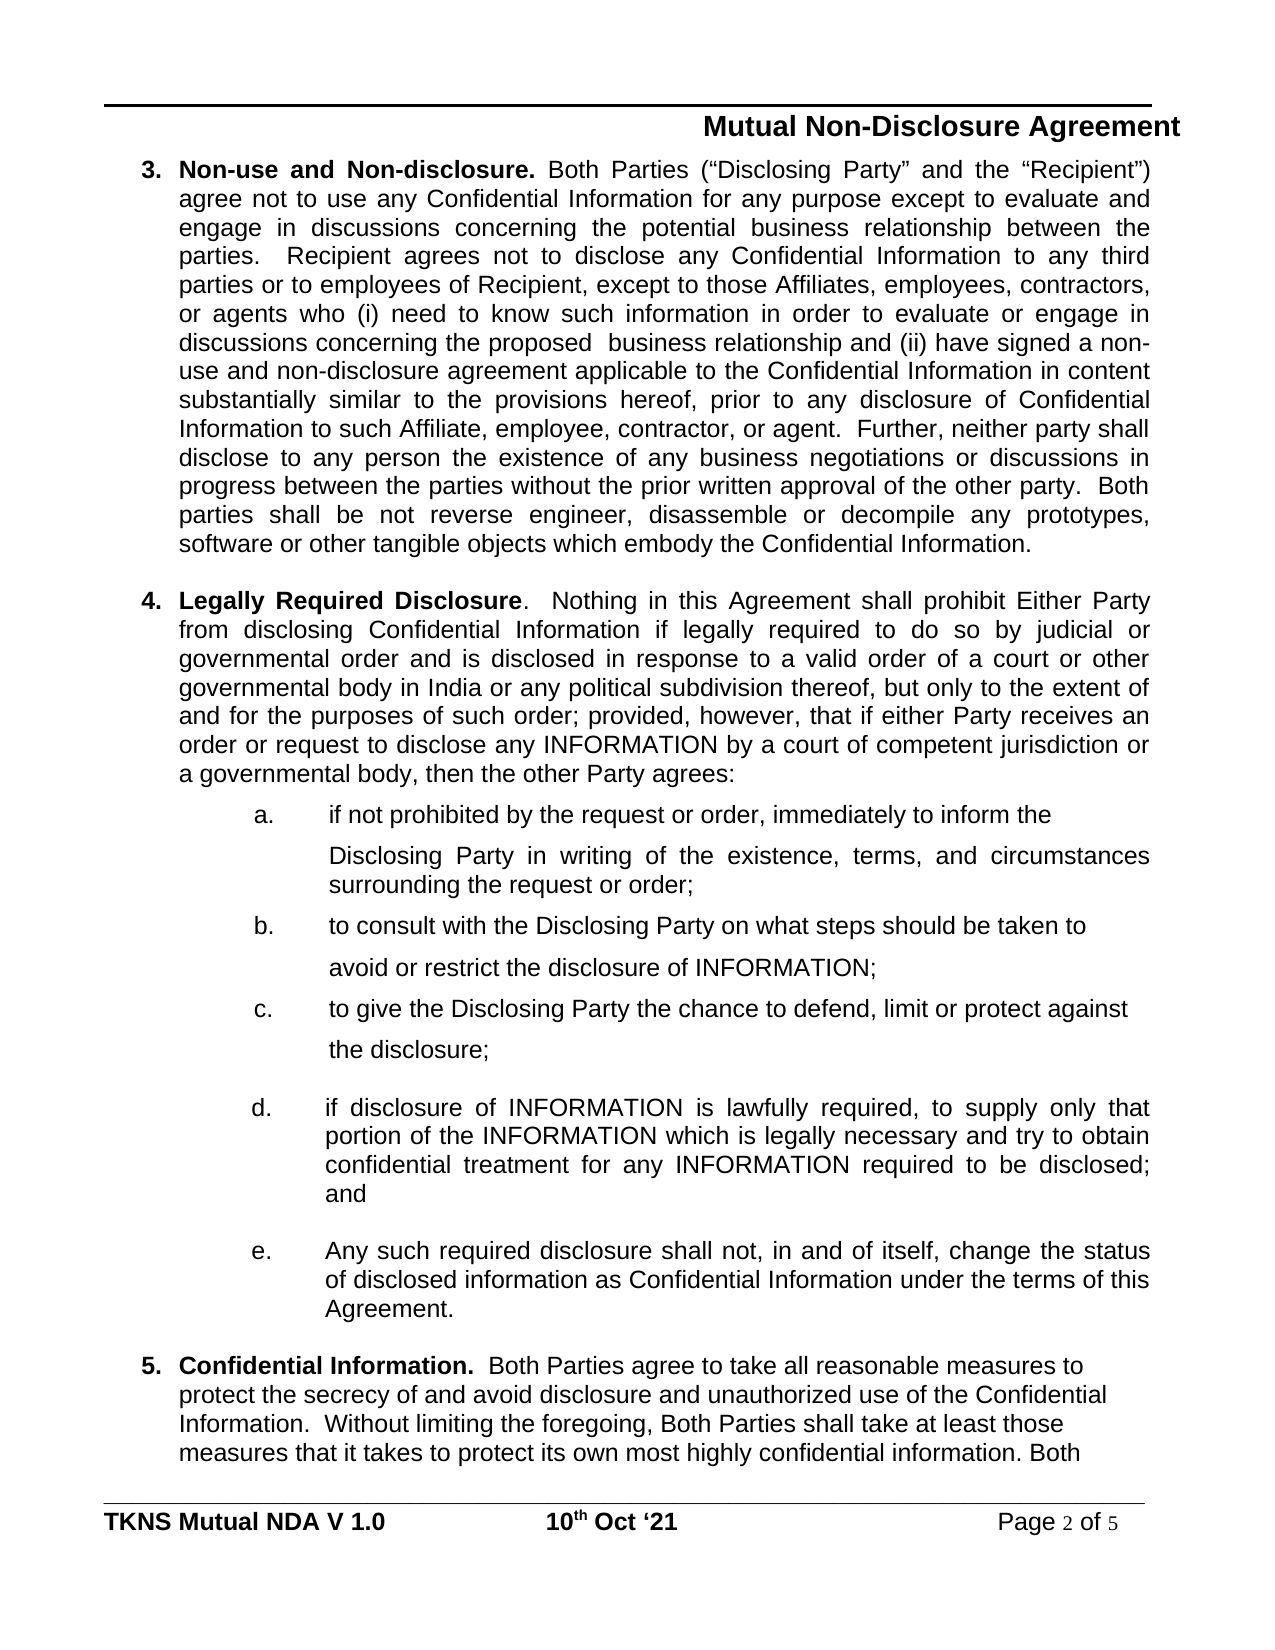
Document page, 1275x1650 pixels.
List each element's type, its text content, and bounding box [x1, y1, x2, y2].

list to consult with the Disclosing Party on what steps should be taken to [103, 911, 1152, 940]
list if disclosure of INFORMATION is lawfully required, to supply only that portion of the INFORMATION which is legally necessary and try to obtain confidential treatment for any INFORMATION required to be disclosed; and [251, 1093, 1152, 1208]
text the disclosure; [253, 1035, 1152, 1064]
list if not prohibited by the request or order, immediately to inform the [103, 800, 1152, 829]
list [141, 1351, 1152, 1466]
list Legally Required Disclosure. Nothing in this Agreement shall prohibit Either Party from disclosing Confidential Information if legally required to do so by judicial or governmental order and is disclosed in response to a valid order of a court or other governmental body in India or any political subdivision thereof, but only to the extent of and for the purposes of such order; provided, however, that if either Party receives an order or request to disclose any INFORMATION by a court of competent jurisdiction or a governmental body, then the other Party agrees: [141, 586, 1152, 788]
text avoid or restrict the disclosure of INFORMATION; [253, 953, 1152, 981]
list Non-use and Non-disclosure. Both Parties (“Disclosing Party” and the “Recipient”) agree not to use any Confidential Information for any purpose except to evaluate and engage in discussions concerning the potential business relationship between the parties. Recipient agrees not to disclose any Confidential Information to any third parties or to employees of Recipient, except to those Affiliates, employees, contractors, or agents who (i) need to know such information in order to evaluate or engage in discussions concerning the proposed business relationship and (ii) have signed a non-use and non-disclosure agreement applicable to the Confidential Information in content substantially similar to the provisions hereof, prior to any disclosure of Confidential Information to such Affiliate, employee, contractor, or agent. Further, neither party shall disclose to any person the existence of any business negotiations or discussions in progress between the parties without the prior written approval of the other party. Both parties shall be not reverse engineer, disassemble or decompile any prototypes, software or other tangible objects which embody the Confidential Information. [141, 155, 1152, 558]
text Disclosing Party in writing of the existence, terms, and circumstances surrounding the request or order; [328, 841, 1152, 899]
list Any such required disclosure shall not, in and of itself, change the status of disclosed information as Confidential Information under the terms of this Agreement. [251, 1236, 1152, 1323]
list to give the Disclosing Party the chance to defend, limit or protect against [103, 994, 1152, 1023]
